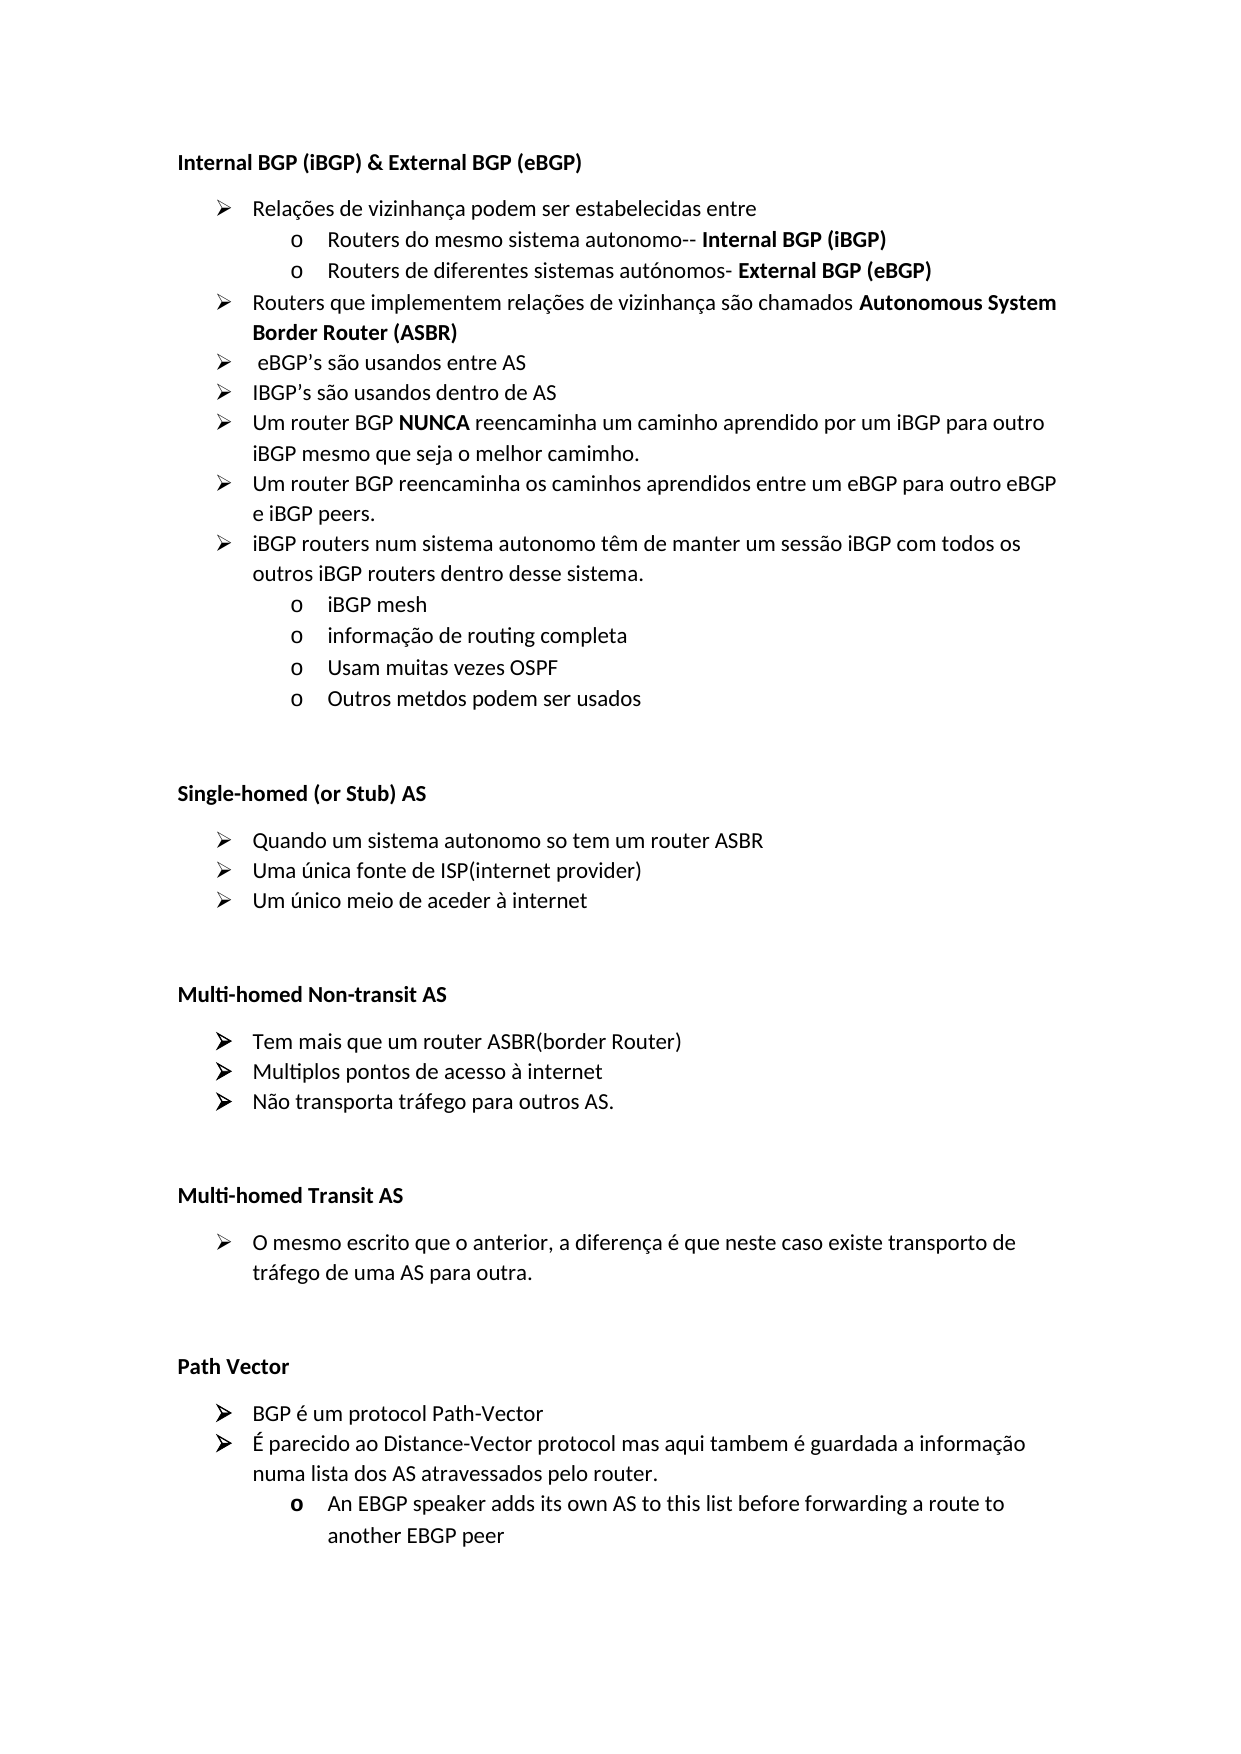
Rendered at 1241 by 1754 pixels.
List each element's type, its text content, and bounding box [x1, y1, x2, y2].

list iBGP mesh [290, 590, 1063, 619]
list Um único meio de aceder à internet [215, 886, 1063, 914]
list Usam muitas vezes OSPF [290, 653, 1063, 682]
text Single-homed (or Stub) AS [177, 779, 1063, 807]
list Um router BGP reencaminha os caminhos aprendidos entre um eBGP para outro eBGP e iBGP peers. [215, 469, 1063, 527]
text Path Vector [177, 1352, 1063, 1380]
list Routers que implementem relações de vizinhança são chamados Autonomous System Border Router (ASBR) [215, 288, 1063, 346]
list Relações de vizinhança podem ser estabelecidas entre [215, 194, 1063, 222]
list informação de routing completa [290, 621, 1063, 650]
text Multi-homed Non-transit AS [177, 980, 1063, 1008]
list Tem mais que um router ASBR(border Router) [215, 1027, 1063, 1055]
list Routers de diferentes sistemas autónomos- External BGP (eBGP) [290, 256, 1063, 285]
list iBGP routers num sistema autonomo têm de manter um sessão iBGP com todos os outros iBGP routers dentro desse sistema. [215, 529, 1063, 587]
list Routers do mesmo sistema autonomo-- Internal BGP (iBGP) [290, 225, 1063, 254]
list Uma única fonte de ISP(internet provider) [215, 856, 1063, 884]
list eBGP’s são usandos entre AS [215, 348, 1063, 376]
list IBGP’s são usandos dentro de AS [215, 378, 1063, 406]
list O mesmo escrito que o anterior, a diferença é que neste caso existe transporto de tráfego de uma AS para outra. [215, 1228, 1063, 1286]
list Um router BGP NUNCA reencaminha um caminho aprendido por um iBGP para outro iBGP mesmo que seja o melhor camimho. [215, 408, 1063, 467]
text Multi-homed Transit AS [177, 1181, 1063, 1209]
text Internal BGP (iBGP) & External BGP (eBGP) [177, 148, 1063, 176]
list BGP é um protocol Path-Vector [215, 1399, 1063, 1427]
list Multiplos pontos de acesso à internet [215, 1057, 1063, 1085]
list É parecido ao Distance-Vector protocol mas aqui tambem é guardada a informação numa lista dos AS atravessados pelo router. [215, 1429, 1063, 1487]
list Outros metdos podem ser usados [290, 684, 1063, 713]
list Quando um sistema autonomo so tem um router ASBR [215, 826, 1063, 854]
list Não transporta tráfego para outros AS. [215, 1087, 1063, 1115]
list An EBGP speaker adds its own AS to this list before forwarding a route to another EBGP peer [290, 1489, 1063, 1549]
